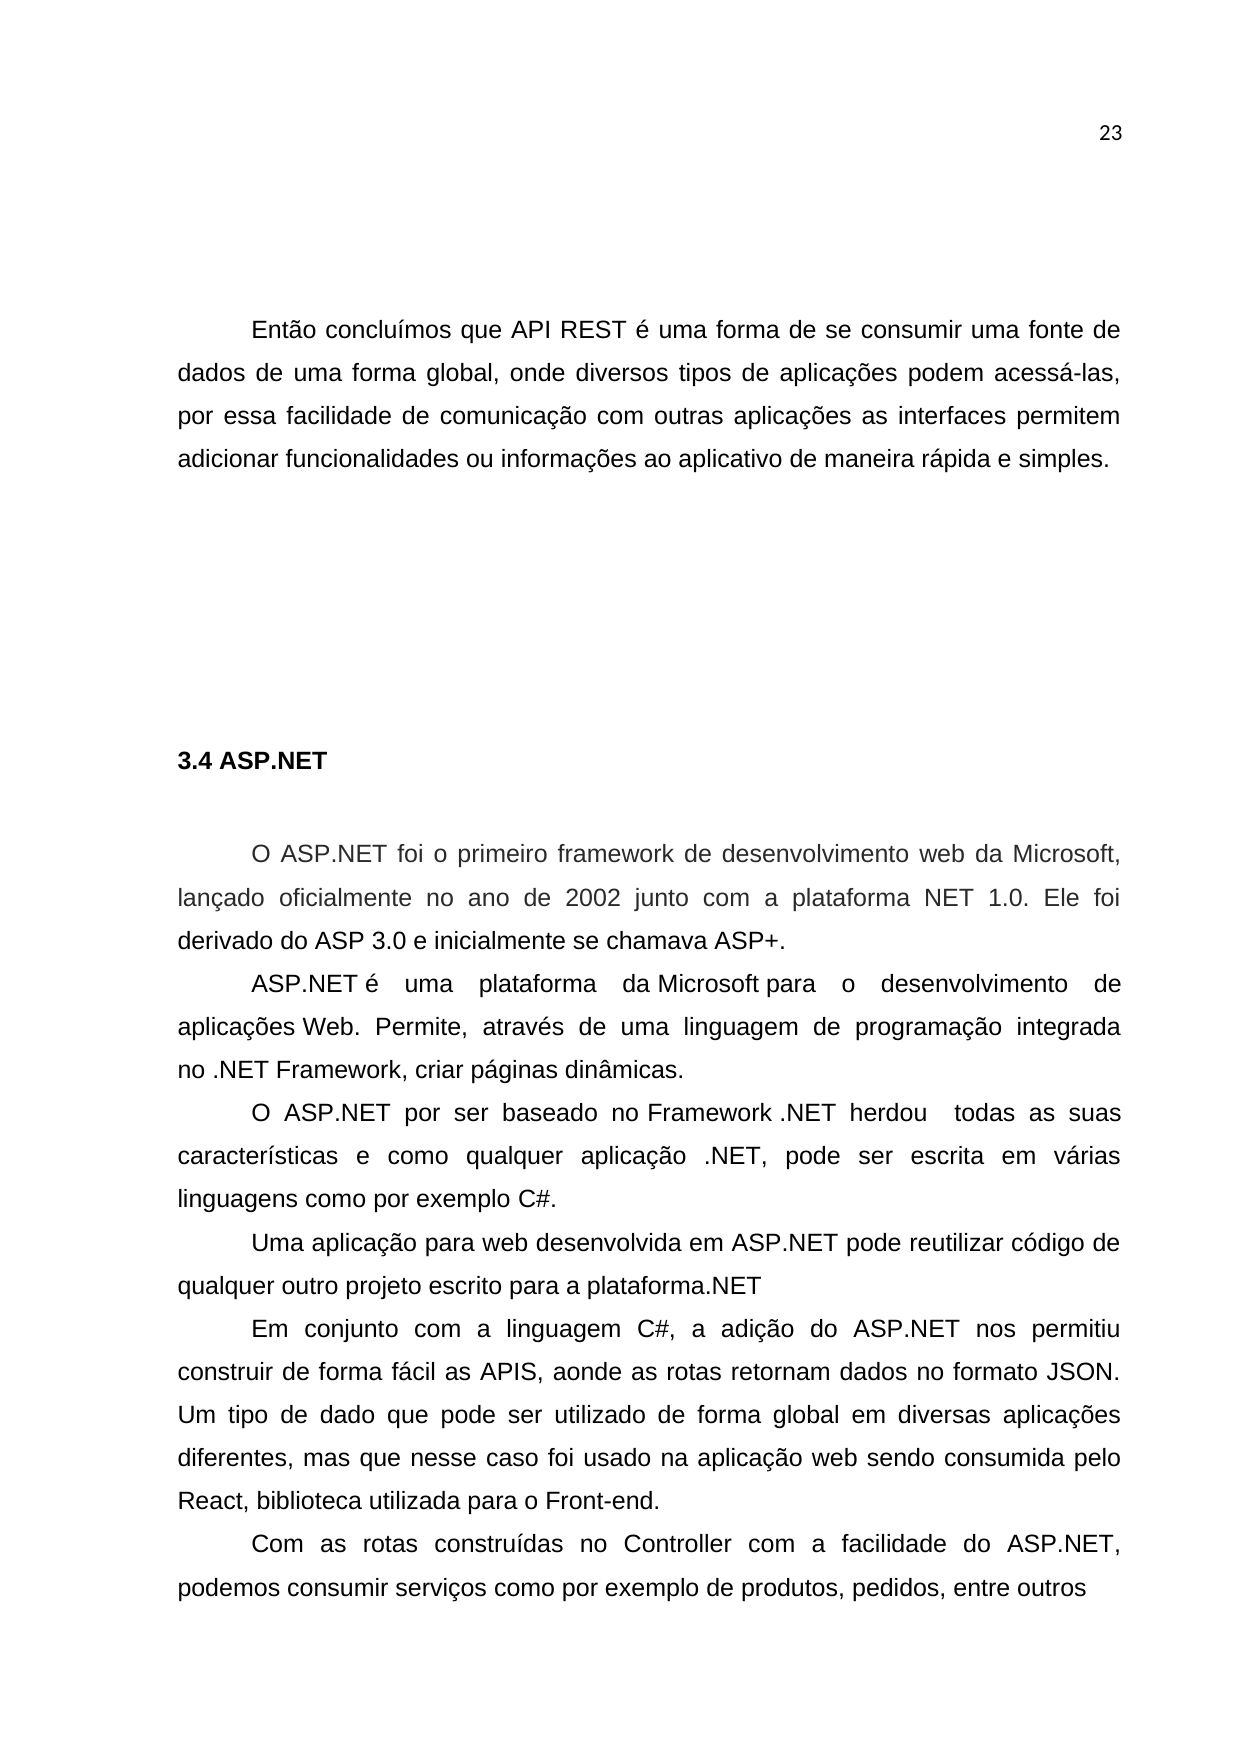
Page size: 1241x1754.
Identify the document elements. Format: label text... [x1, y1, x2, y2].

text Uma aplicação para web desenvolvida em ASP.NET pode reutilizar código de qualquer outro projeto escrito para a plataforma.NET [177, 1227, 1122, 1299]
text Em conjunto com a linguagem C#, a adição do ASP.NET nos permitiu construir de forma fácil as APIS, aonde as rotas retornam dados no formato JSON. Um tipo de dado que pode ser utilizado de forma global em diversas aplicações diferentes, mas que nesse caso foi usado na aplicação web sendo consumida pelo React, biblioteca utilizada para o Front-end. [177, 1314, 1122, 1515]
text ASP.NET é uma plataforma da Microsoft para o desenvolvimento de aplicações Web. Permite, através de uma linguagem de programação integrada no .NET Framework, criar páginas dinâmicas. [177, 969, 1122, 1084]
text O ASP.NET foi o primeiro framework de desenvolvimento web da Microsoft, lançado oficialmente no ano de 2002 junto com a plataforma NET 1.0. Ele foi derivado do ASP 3.0 e inicialmente se chamava ASP+. [177, 839, 1122, 954]
text Com as rotas construídas no Controller com a facilidade do ASP.NET, podemos consumir serviços como por exemplo de produtos, pedidos, entre outros [177, 1529, 1122, 1601]
text 3.4 ASP.NET [177, 746, 1122, 775]
text O ASP.NET por ser baseado no Framework .NET herdou todas as suas características e como qualquer aplicação .NET, pode ser escrita em várias linguagens como por exemplo C#. [177, 1098, 1122, 1213]
text Então concluímos que API REST é uma forma de se consumir uma fonte de dados de uma forma global, onde diversos tipos de aplicações podem acessá-las, por essa facilidade de comunicação com outras aplicações as interfaces permitem adicionar funcionalidades ou informações ao aplicativo de maneira rápida e simples. [177, 315, 1122, 473]
